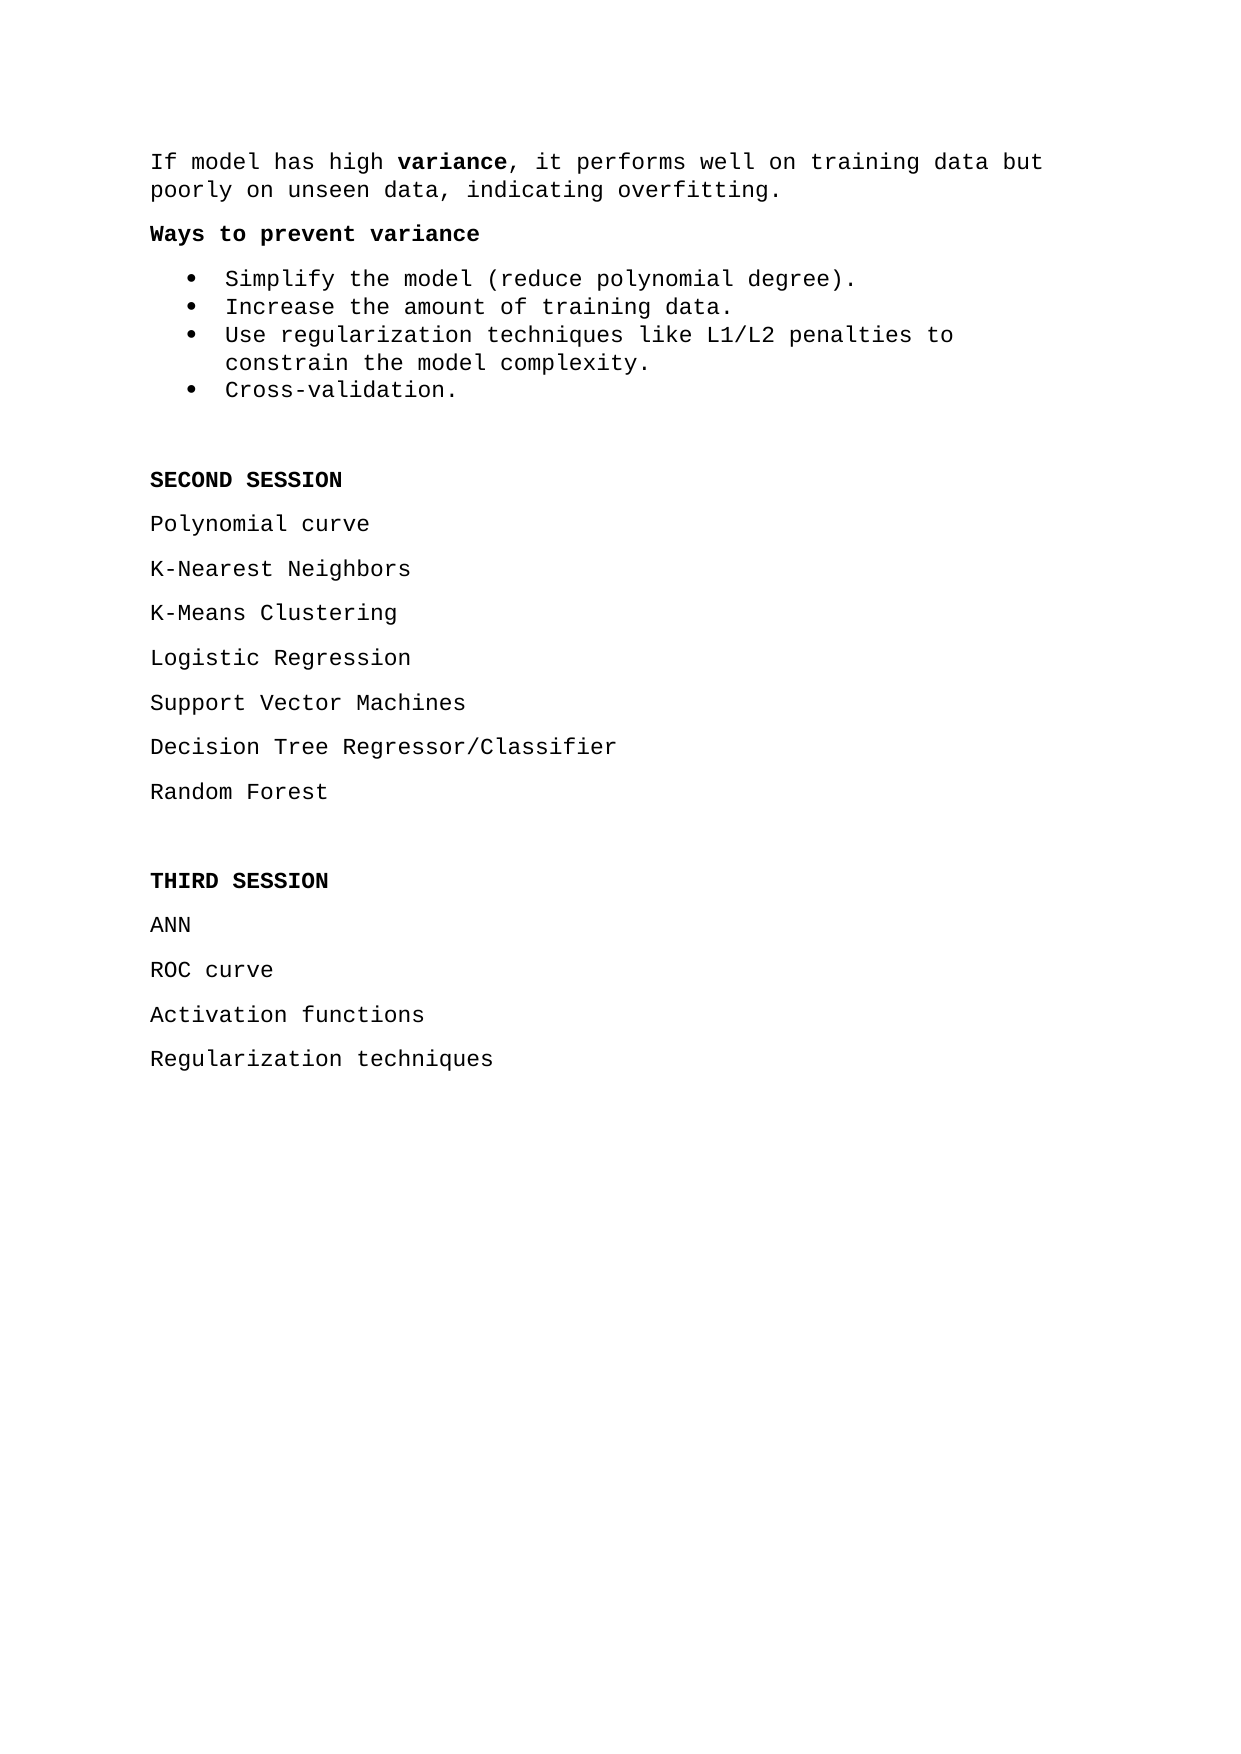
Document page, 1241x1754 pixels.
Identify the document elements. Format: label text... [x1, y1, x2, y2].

text Ways to prevent variance [150, 222, 1090, 248]
text K-Means Clustering [150, 602, 1090, 628]
text ANN [150, 914, 1090, 940]
list Increase the amount of training data. [187, 295, 1090, 321]
list Simplify the model (reduce polynomial degree). [187, 267, 1090, 293]
text Decision Tree Regressor/Classifier [150, 735, 1090, 761]
list Use regularization techniques like L1/L2 penalties to constrain the model complexity. [187, 323, 1090, 377]
text Polynomial curve [150, 512, 1090, 538]
text K-Nearest Neighbors [150, 557, 1090, 583]
text SECOND SESSION [150, 468, 1090, 494]
text Support Vector Machines [150, 691, 1090, 717]
text THIRD SESSION [150, 869, 1090, 895]
list Cross-validation. [187, 379, 1090, 405]
text Logistic Regression [150, 646, 1090, 672]
text ROC curve [150, 958, 1090, 984]
text Activation functions [150, 1003, 1090, 1029]
text If model has high variance, it performs well on training data but poorly on unseen data, indicating overfitting. [150, 150, 1090, 204]
text Regularization techniques [150, 1047, 1090, 1073]
text Random Forest [150, 780, 1090, 806]
